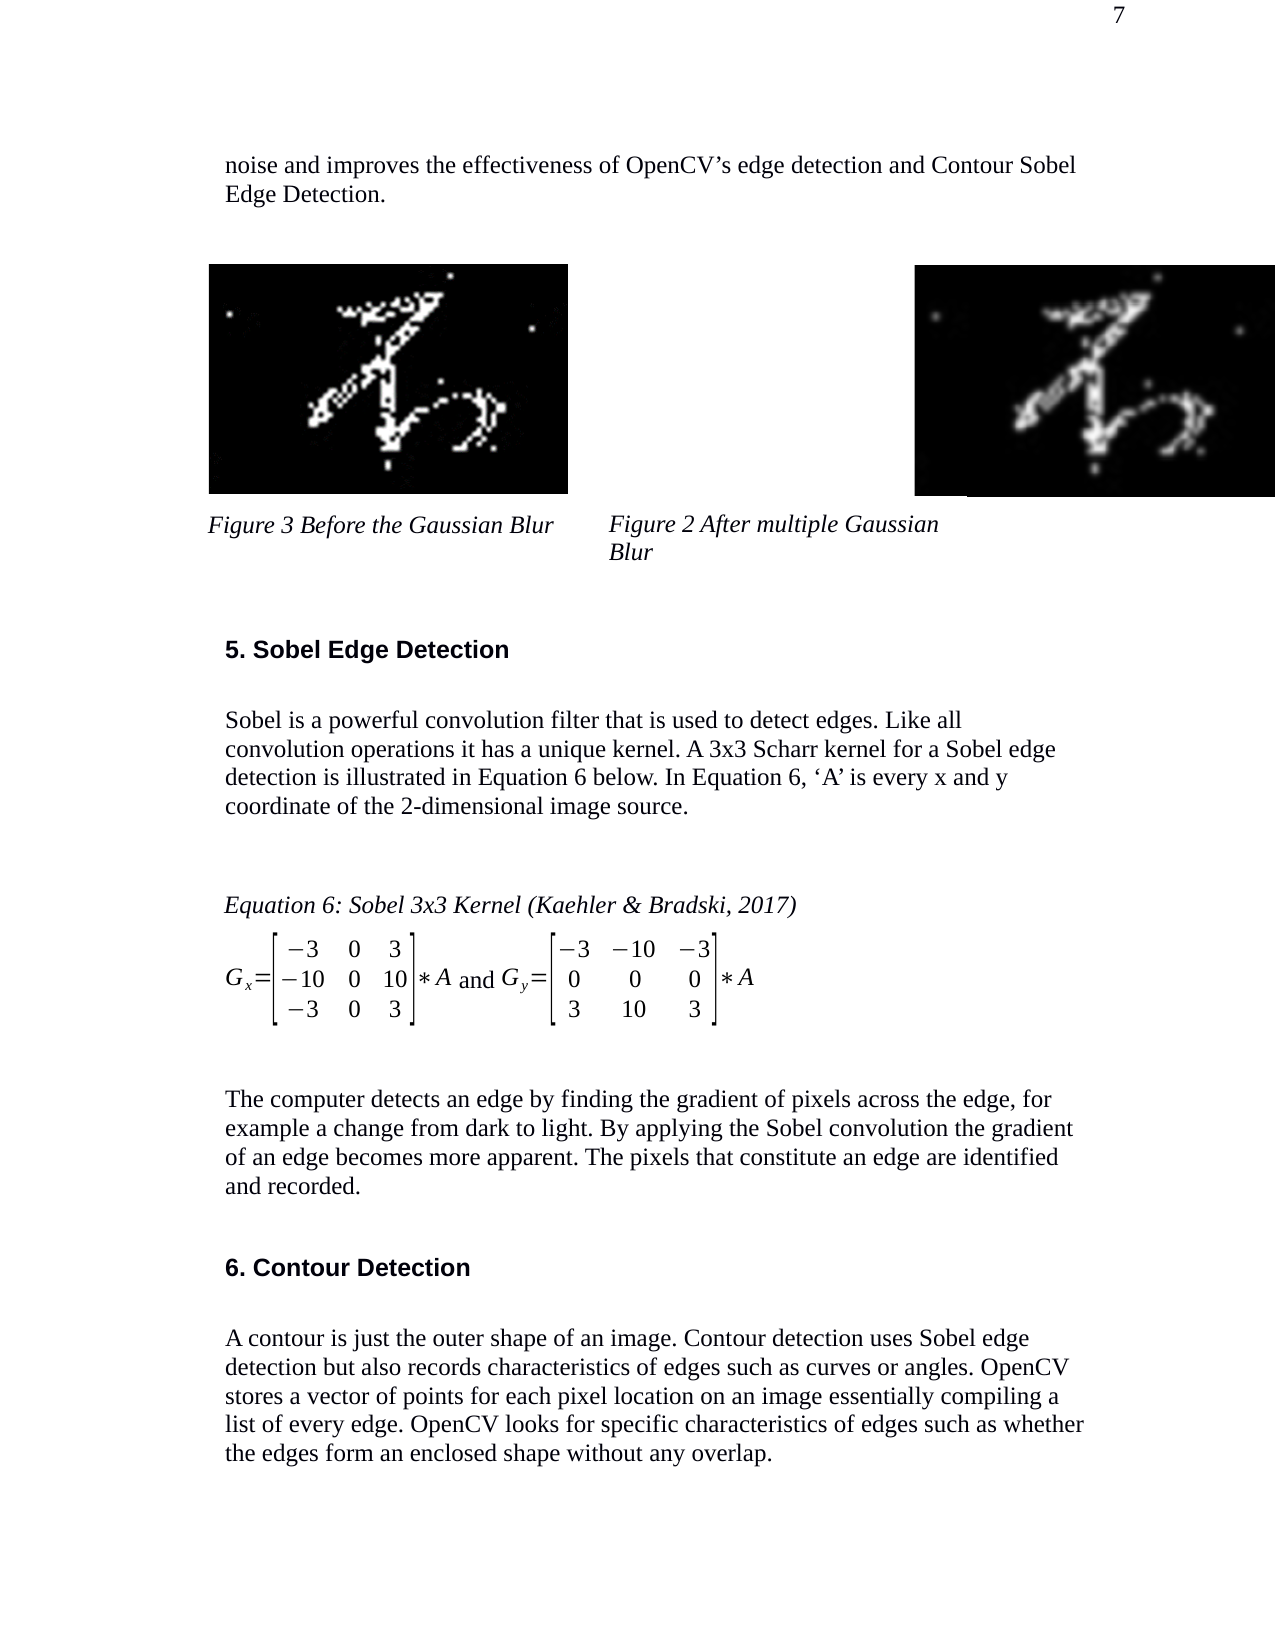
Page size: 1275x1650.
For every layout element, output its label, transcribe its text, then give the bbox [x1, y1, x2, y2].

text The computer detects an edge by finding the gradient of pixels across the edge, for example a change from dark to light. By applying the Sobel convolution the gradient of an edge becomes more apparent. The pixels that constitute an edge are identified and recorded. [225, 1084, 1087, 1199]
subtitle 6. Contour Detection [225, 1253, 1087, 1282]
picture [208, 264, 568, 494]
text Sobel is a powerful convolution filter that is used to detect edges. Like all convolution operations it has a unique kernel. A 3x3 Scharr kernel for a Sobel edge detection is illustrated in Equation 6 below. In Equation 6, ‘A’ is every x and y coordinate of the 2-dimensional image source. [225, 705, 1087, 820]
picture [914, 265, 1275, 497]
text Equation 6: Sobel 3x3 Kernel [150, 890, 1125, 919]
subtitle 5. Sobel Edge Detection [225, 635, 1087, 664]
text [225, 150, 1087, 207]
text and [225, 931, 1087, 1027]
text A contour is just the outer shape of an image. Contour detection uses Sobel edge detection but also records characteristics of edges such as curves or angles. OpenCV stores a vector of points for each pixel location on an image essentially compiling a list of every edge. OpenCV looks for specific characteristics of edges such as whether the edges form an enclosed shape without any overlap. [225, 1323, 1087, 1467]
